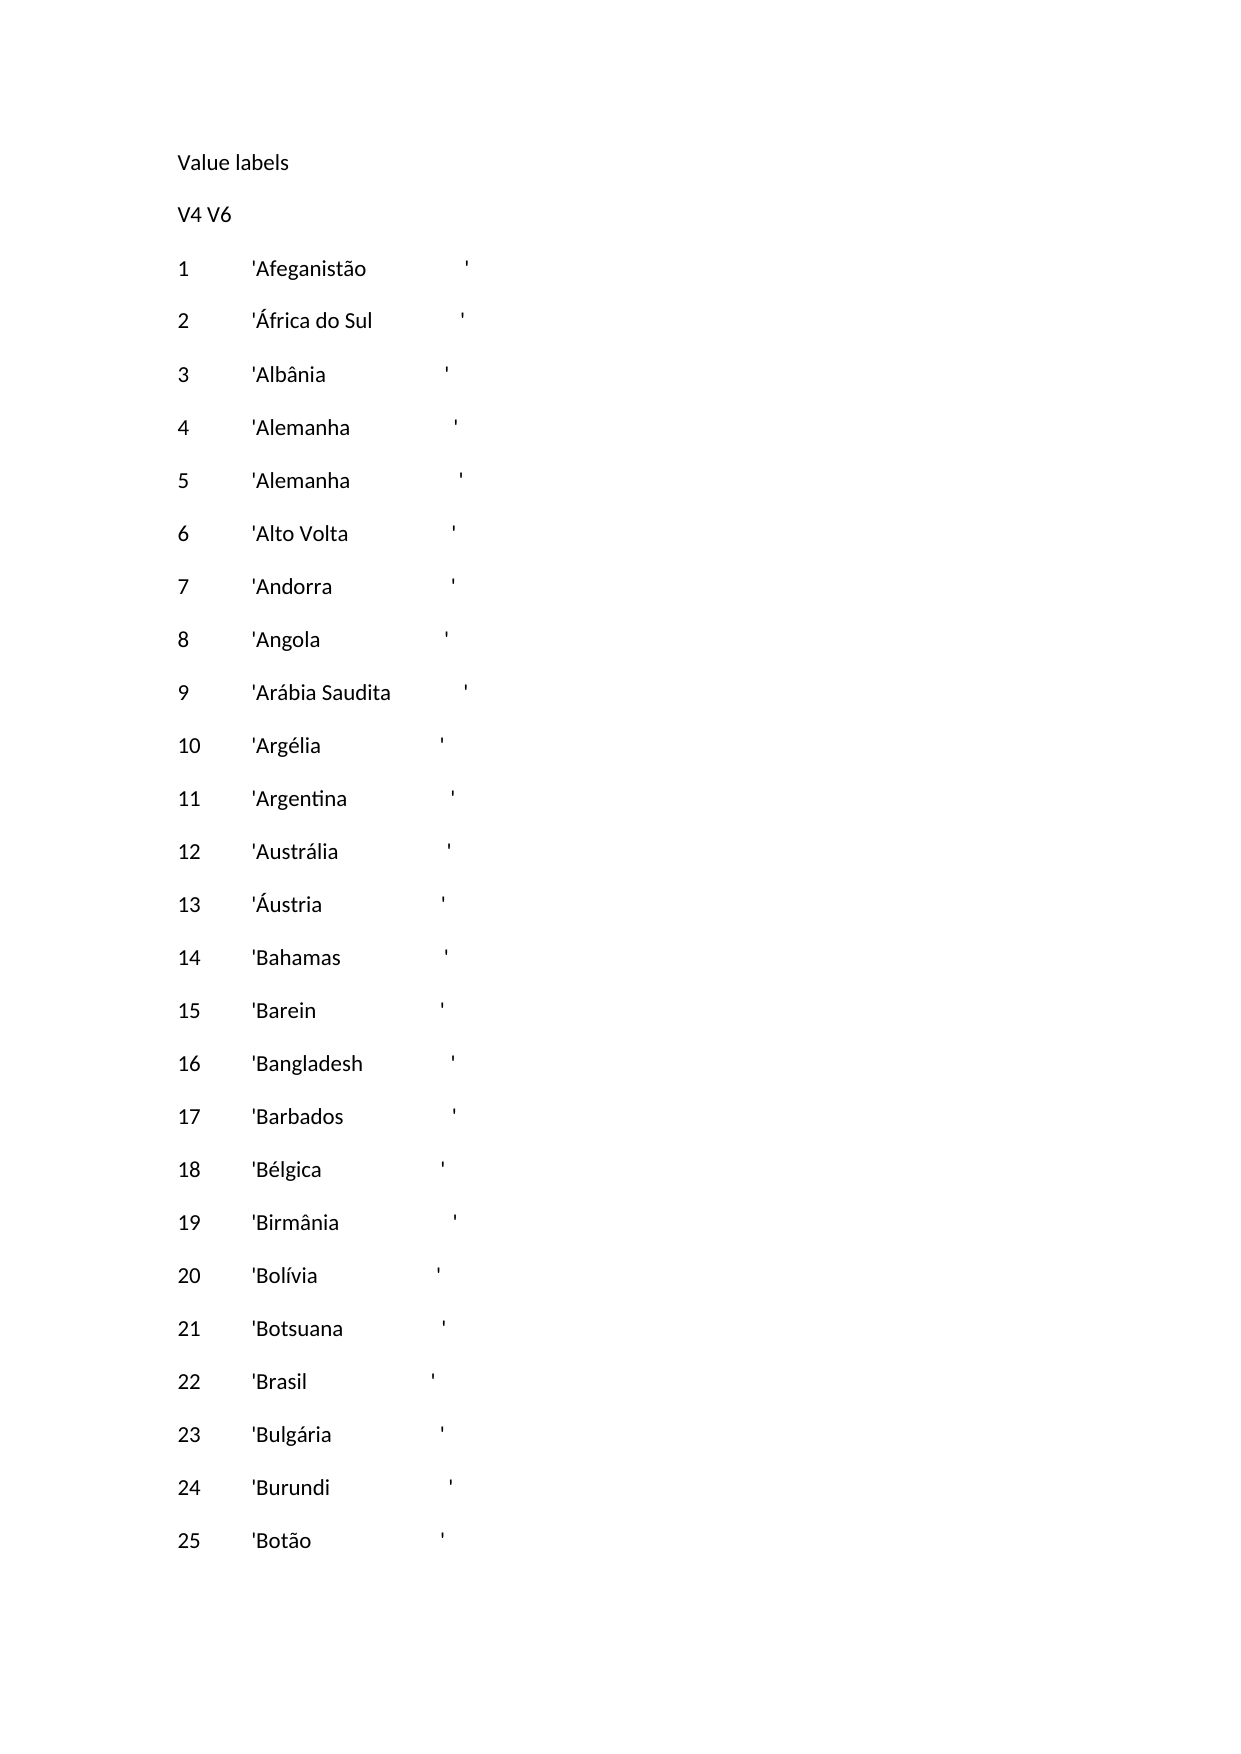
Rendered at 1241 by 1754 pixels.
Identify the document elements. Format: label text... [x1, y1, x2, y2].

text 7 'Andorra ' [177, 572, 1063, 600]
text 19 'Birmânia ' [177, 1208, 1063, 1236]
text 23 'Bulgária ' [177, 1420, 1063, 1448]
text 17 'Barbados ' [177, 1102, 1063, 1130]
text 25 'Botão ' [177, 1526, 1063, 1554]
text 8 'Angola ' [177, 625, 1063, 653]
text 20 'Bolívia ' [177, 1261, 1063, 1289]
text 14 'Bahamas ' [177, 943, 1063, 971]
text 2 'África do Sul ' [177, 307, 1063, 335]
text 15 'Barein ' [177, 996, 1063, 1024]
text 24 'Burundi ' [177, 1473, 1063, 1501]
text 6 'Alto Volta ' [177, 519, 1063, 547]
text 3 'Albânia ' [177, 360, 1063, 388]
text 5 'Alemanha ' [177, 466, 1063, 494]
text 11 'Argentina ' [177, 784, 1063, 812]
text 18 'Bélgica ' [177, 1155, 1063, 1183]
text V4 V6 [177, 201, 1063, 229]
text 16 'Bangladesh ' [177, 1049, 1063, 1077]
text 13 'Áustria ' [177, 890, 1063, 918]
text 12 'Austrália ' [177, 837, 1063, 865]
text 10 'Argélia ' [177, 731, 1063, 759]
text 22 'Brasil ' [177, 1367, 1063, 1395]
text 21 'Botsuana ' [177, 1314, 1063, 1342]
text Value labels [177, 148, 1063, 176]
text 9 'Arábia Saudita ' [177, 678, 1063, 706]
text 4 'Alemanha ' [177, 413, 1063, 441]
text 1 'Afeganistão ' [177, 254, 1063, 282]
